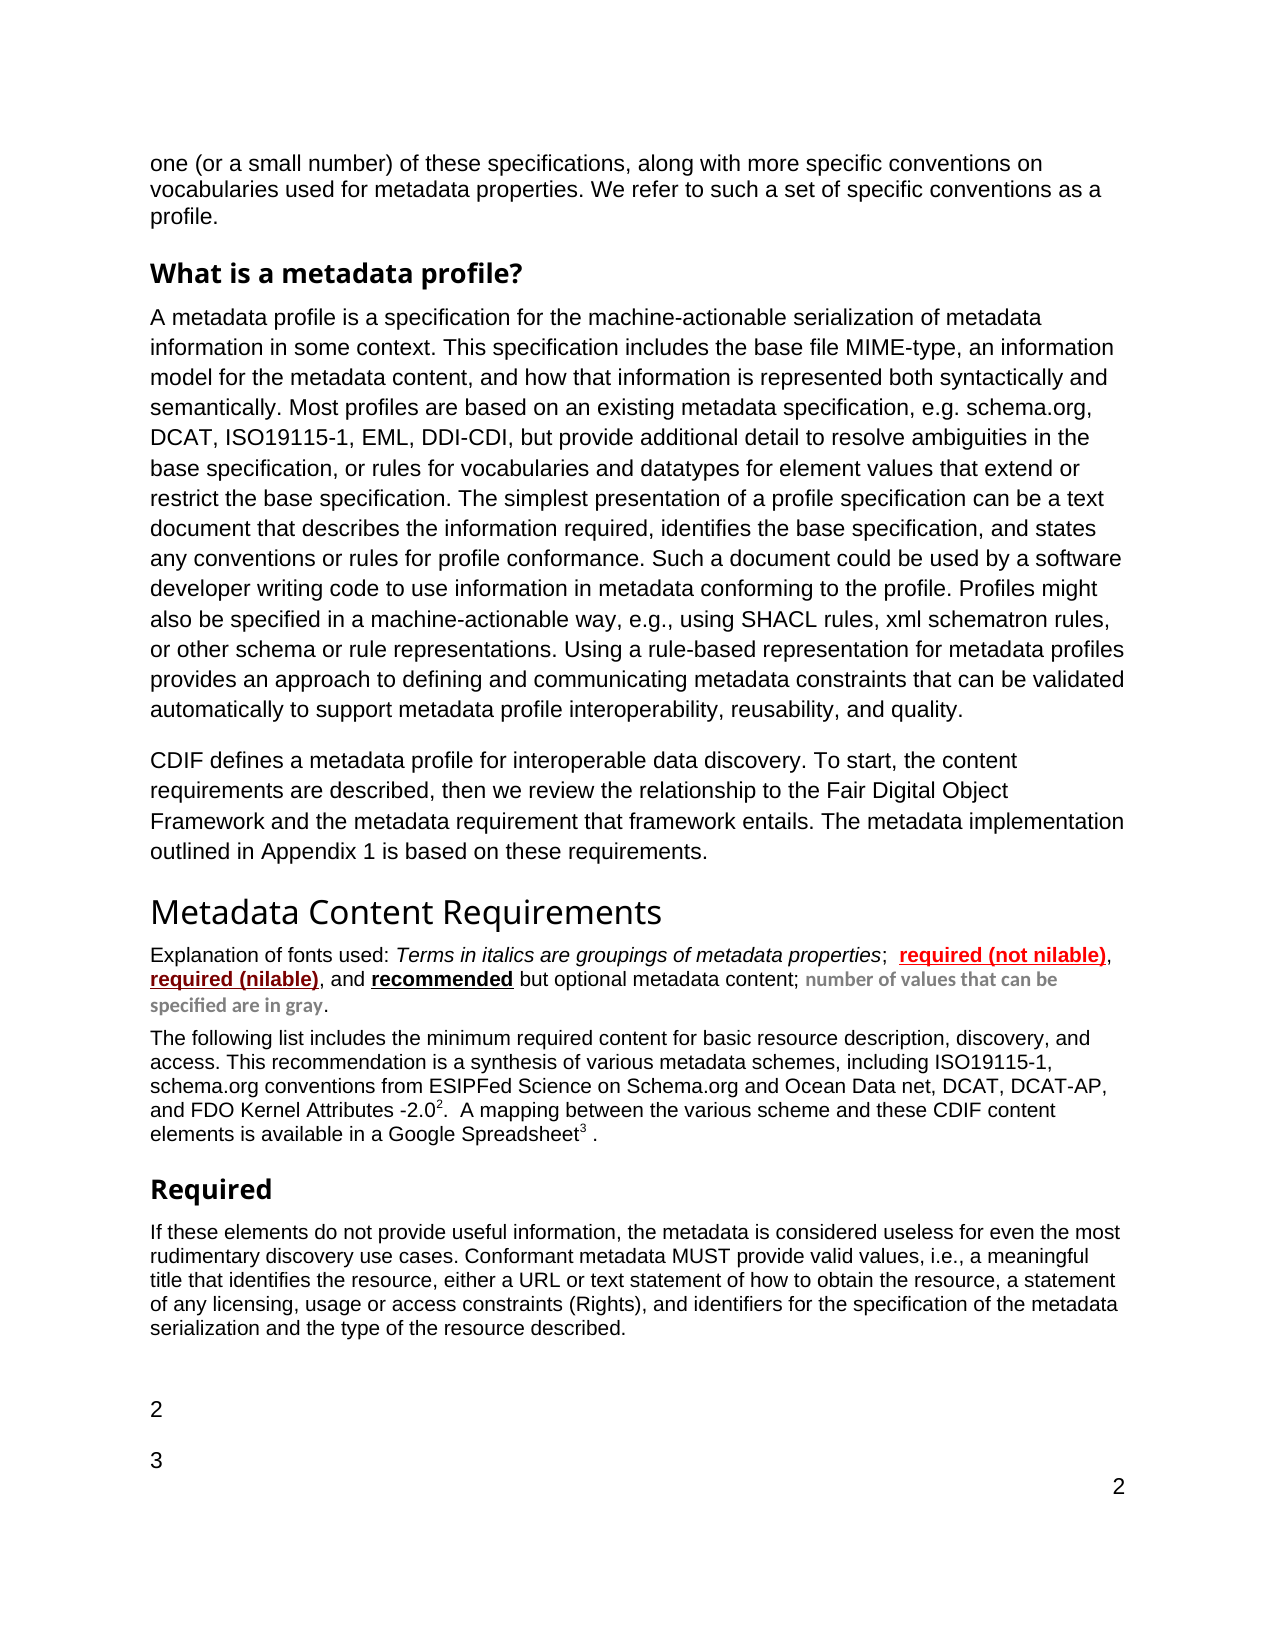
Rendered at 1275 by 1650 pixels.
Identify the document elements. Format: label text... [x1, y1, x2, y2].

subtitle Required [150, 1171, 1125, 1207]
text A metadata profile is a specification for the machine-actionable serialization of metadata information in some context. This specification includes the base file MIME-type, an information model for the metadata content, and how that information is represented both syntactically and semantically. Most profiles are based on an existing metadata specification, e.g. schema.org, DCAT, ISO19115-1, EML, DDI-CDI, but provide additional detail to resolve ambiguities in the base specification, or rules for vocabularies and datatypes for element values that extend or restrict the base specification. The simplest presentation of a profile specification can be a text document that describes the information required, identifies the base specification, and states any conventions or rules for profile conformance. Such a document could be used by a software developer writing code to use information in metadata conforming to the profile. Profiles might also be specified in a machine-actionable way, e.g., using SHACL rules, xml schematron rules, or other schema or rule representations. Using a rule-based representation for metadata profiles provides an approach to defining and communicating metadata constraints that can be validated automatically to support metadata profile interoperability, reusability, and quality. [150, 303, 1125, 722]
text CDIF defines a metadata profile for interoperable data discovery. To start, the content requirements are described, then we review the relationship to the Fair Digital Object Framework and the metadata requirement that framework entails. The metadata implementation outlined in Appendix 1 is based on these requirements. [150, 747, 1125, 864]
text Explanation of fonts used: Terms in italics are groupings of metadata properties; required (not nilable), required (nilable), and recommended but optional metadata content; number of values that can be specified are in gray. [150, 943, 1125, 1017]
subtitle What is a metadata profile? [150, 254, 1125, 291]
text The following list includes the minimum required content for basic resource description, discovery, and access. This recommendation is a synthesis of various metadata schemes, including ISO19115-1, schema.org conventions from ESIPFed Science on Schema.org and Ocean Data net, DCAT, DCAT-AP, and FDO Kernel Attributes -2.0. A mapping between the various scheme and these CDIF content elements is available in a Google Spreadsheet . [150, 1026, 1125, 1146]
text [150, 150, 1125, 229]
text If these elements do not provide useful information, the metadata is considered useless for even the most rudimentary discovery use cases. Conformant metadata MUST provide valid values, i.e., a meaningful title that identifies the resource, either a URL or text statement of how to obtain the resource, a statement of any licensing, usage or access constraints (Rights), and identifiers for the specification of the metadata serialization and the type of the resource described. [150, 1220, 1125, 1340]
subtitle Metadata Content Requirements [150, 889, 1125, 934]
